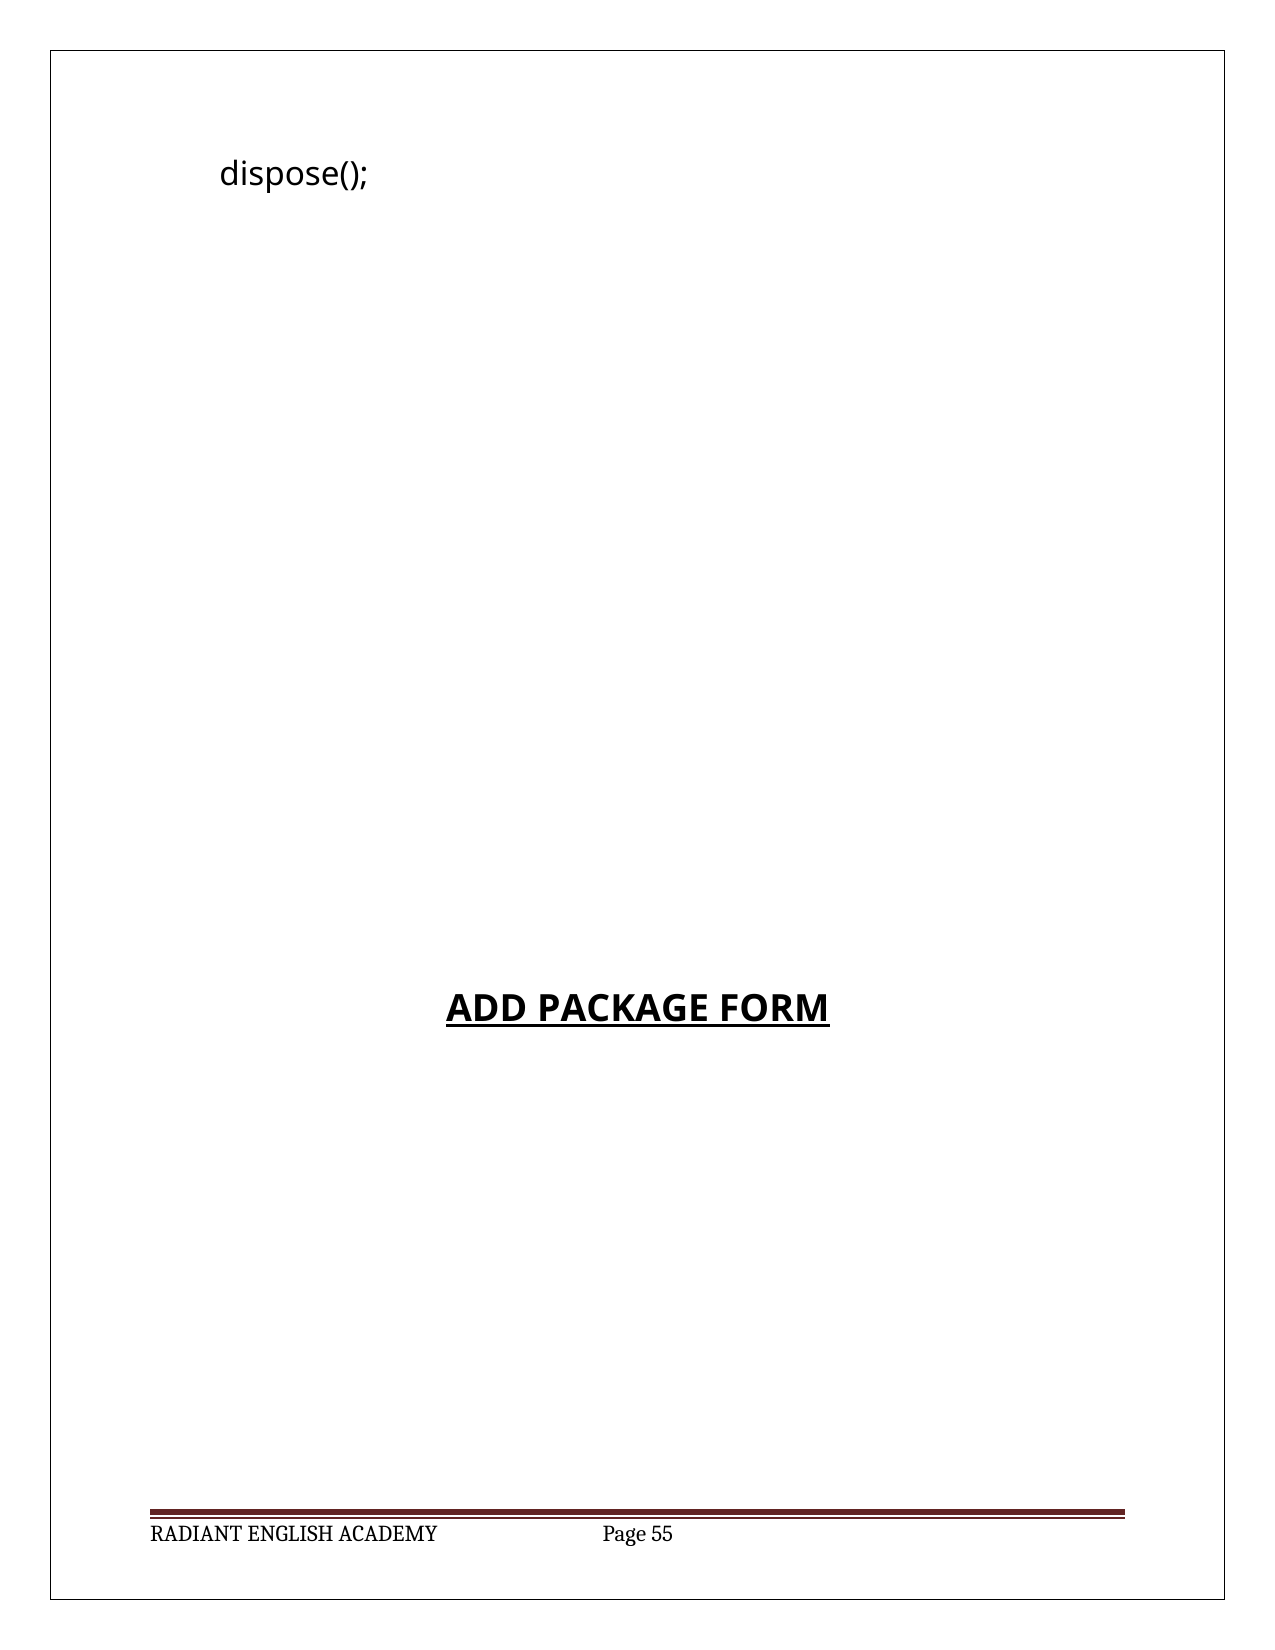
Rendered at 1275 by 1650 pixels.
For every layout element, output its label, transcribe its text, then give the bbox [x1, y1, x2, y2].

text dispose(); [150, 150, 1125, 195]
text ADD PACKAGE FORM [150, 981, 1125, 1032]
